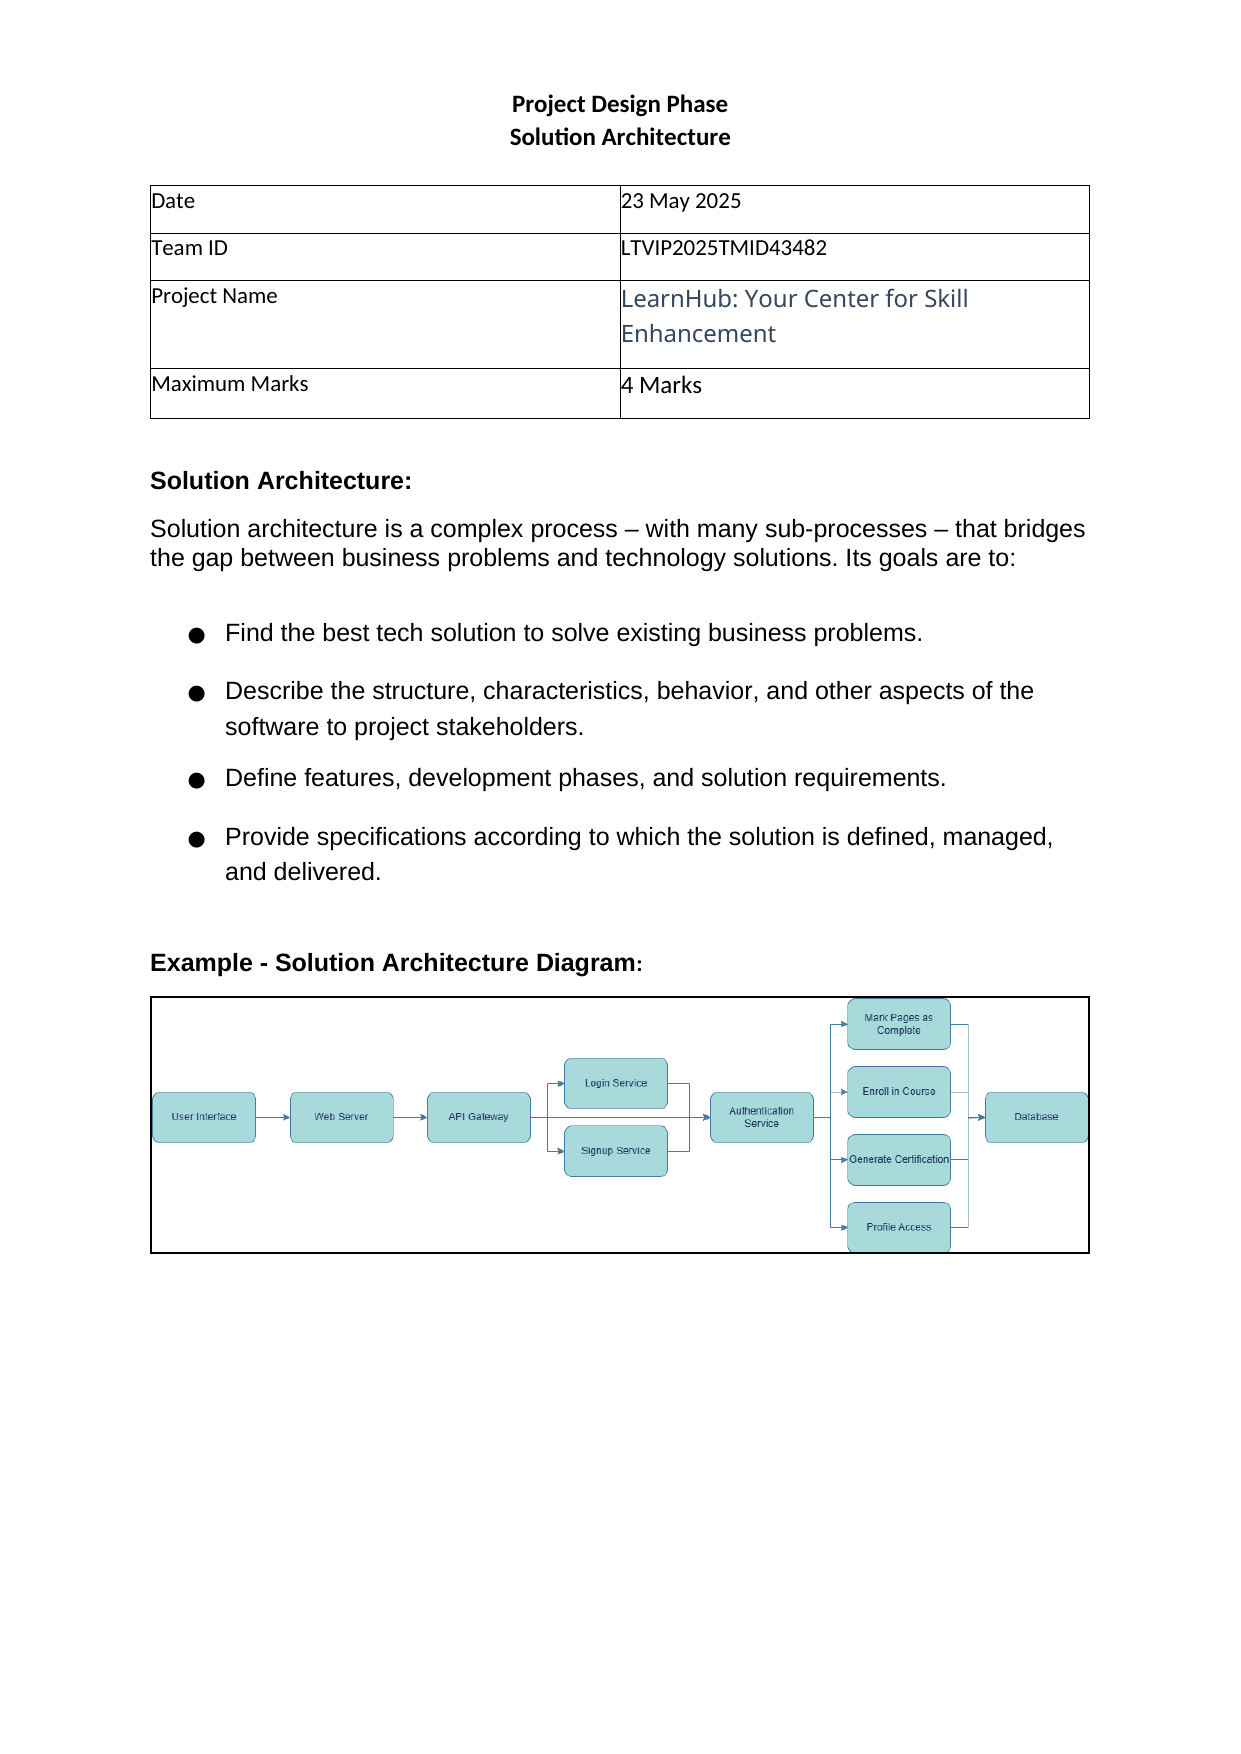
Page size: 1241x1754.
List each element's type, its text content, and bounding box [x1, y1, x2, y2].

list Find the best tech solution to solve existing business problems. [187, 610, 1090, 653]
text Example - Solution Architecture Diagram: [150, 948, 1090, 977]
text Solution Architecture: [150, 466, 1090, 495]
list Provide specifications according to which the solution is defined, managed, and delivered. [187, 814, 1090, 886]
list Describe the structure, characteristics, behavior, and other aspects of the software to project stakeholders. [187, 669, 1090, 740]
picture [152, 998, 1088, 1252]
table_header Date [151, 186, 620, 232]
table_cell Team ID [151, 234, 620, 280]
table_cell 4 Marks [621, 369, 1089, 418]
table_cell Project Name [151, 281, 620, 368]
table_cell LTVIP2025TMID43482 [621, 234, 1089, 280]
text Project Design Phase [150, 89, 1090, 119]
table_header 23 May 2025 [621, 186, 1089, 232]
text Solution architecture is a complex process – with many sub-processes – that bridges the gap between business problems and technology solutions. Its goals are to: [150, 514, 1090, 571]
table_cell LearnHub: Your Center for Skill Enhancement [621, 281, 1089, 368]
table_cell Maximum Marks [151, 369, 620, 418]
list Define features, development phases, and solution requirements. [187, 756, 1090, 798]
text Solution Architecture [150, 122, 1090, 152]
